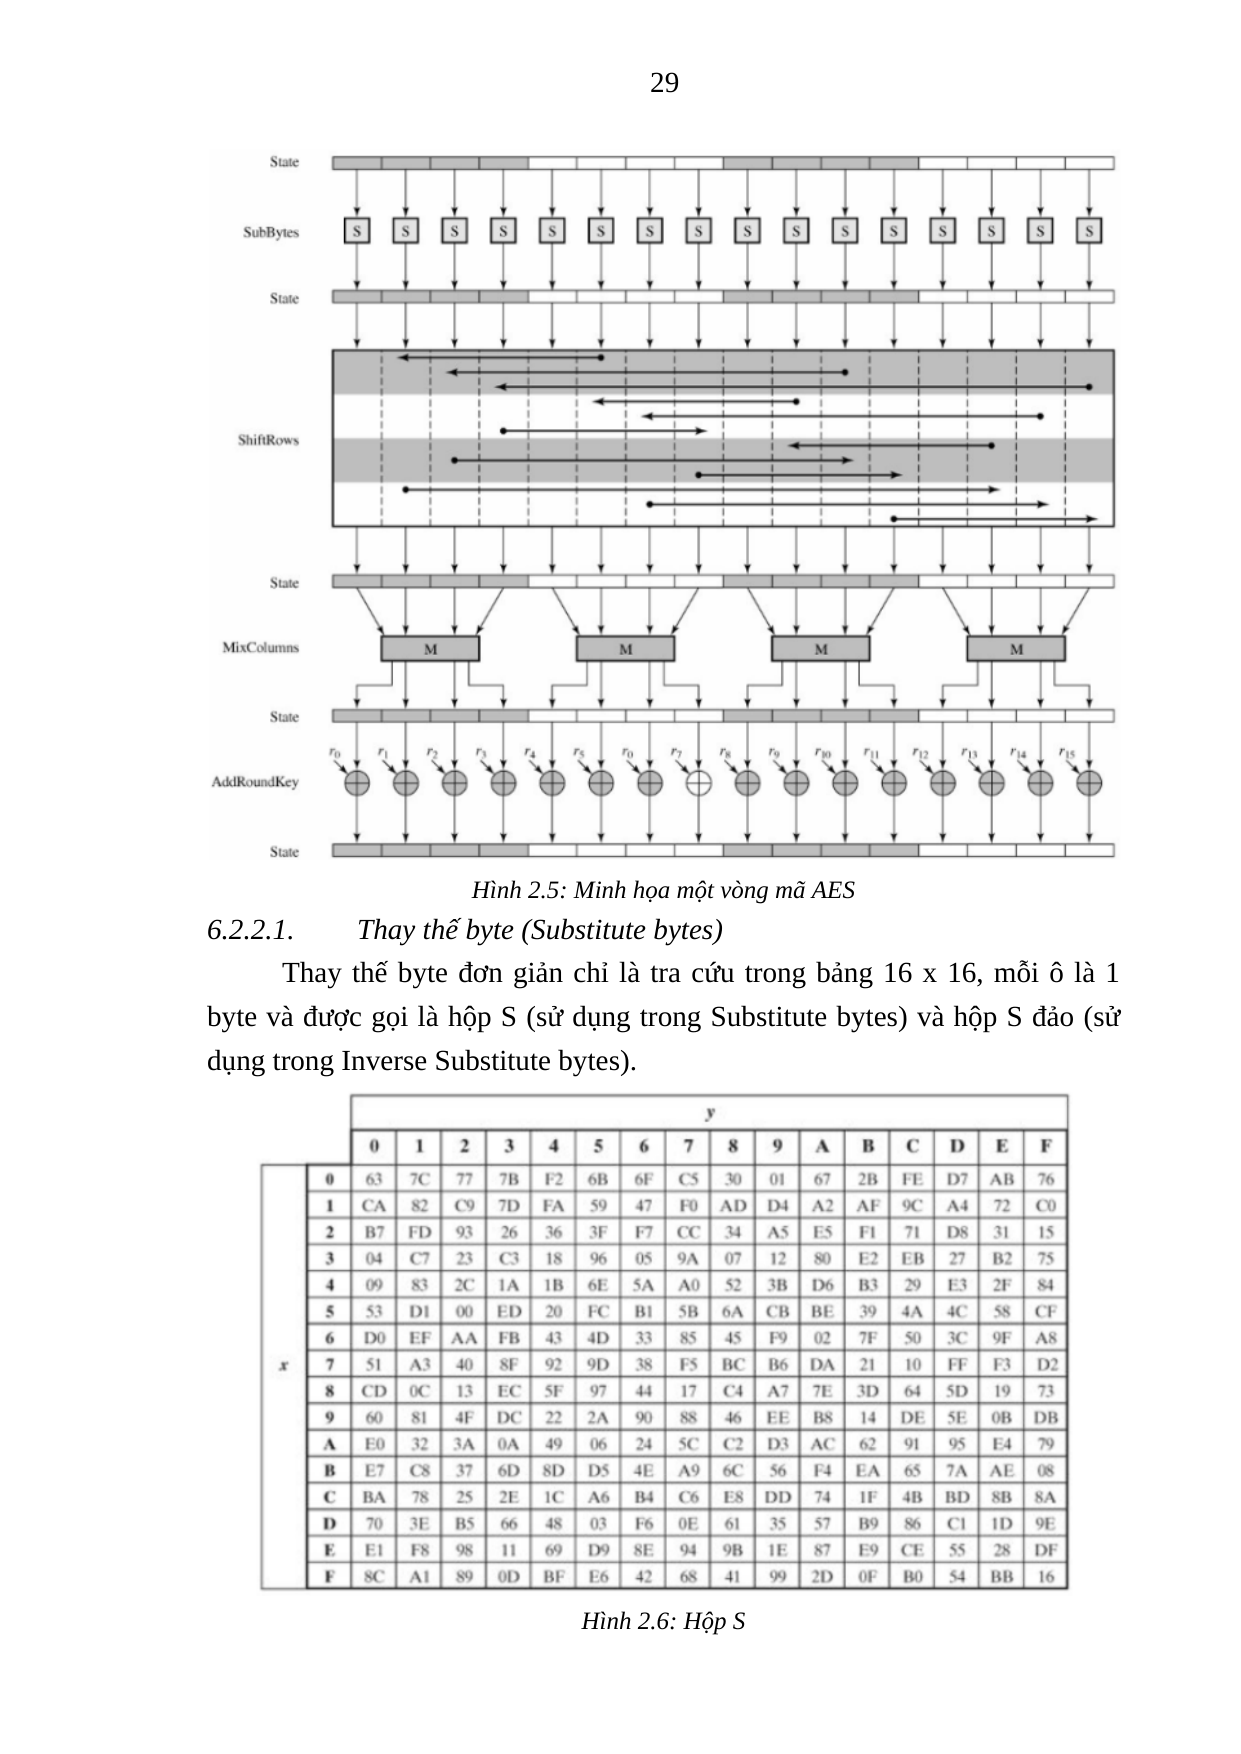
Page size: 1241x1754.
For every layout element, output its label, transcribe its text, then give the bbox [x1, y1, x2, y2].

picture [206, 147, 1123, 865]
text Thay thế byte đơn giản chỉ là tra cứu trong bảng 16 x 16, mỗi ô là 1 byte và được gọi là hộp S (sử dụng trong Substitute bytes) và hộp S đảo (sử dụng trong Inverse Substitute bytes). [207, 956, 1122, 1076]
picture [254, 1086, 1075, 1596]
subtitle Thay thế byte (Substitute bytes) [207, 912, 1122, 946]
text Hình 2.6: Hộp S [207, 1606, 1122, 1634]
text Hình 2.5: Minh họa một vòng mã AES [207, 875, 1122, 903]
